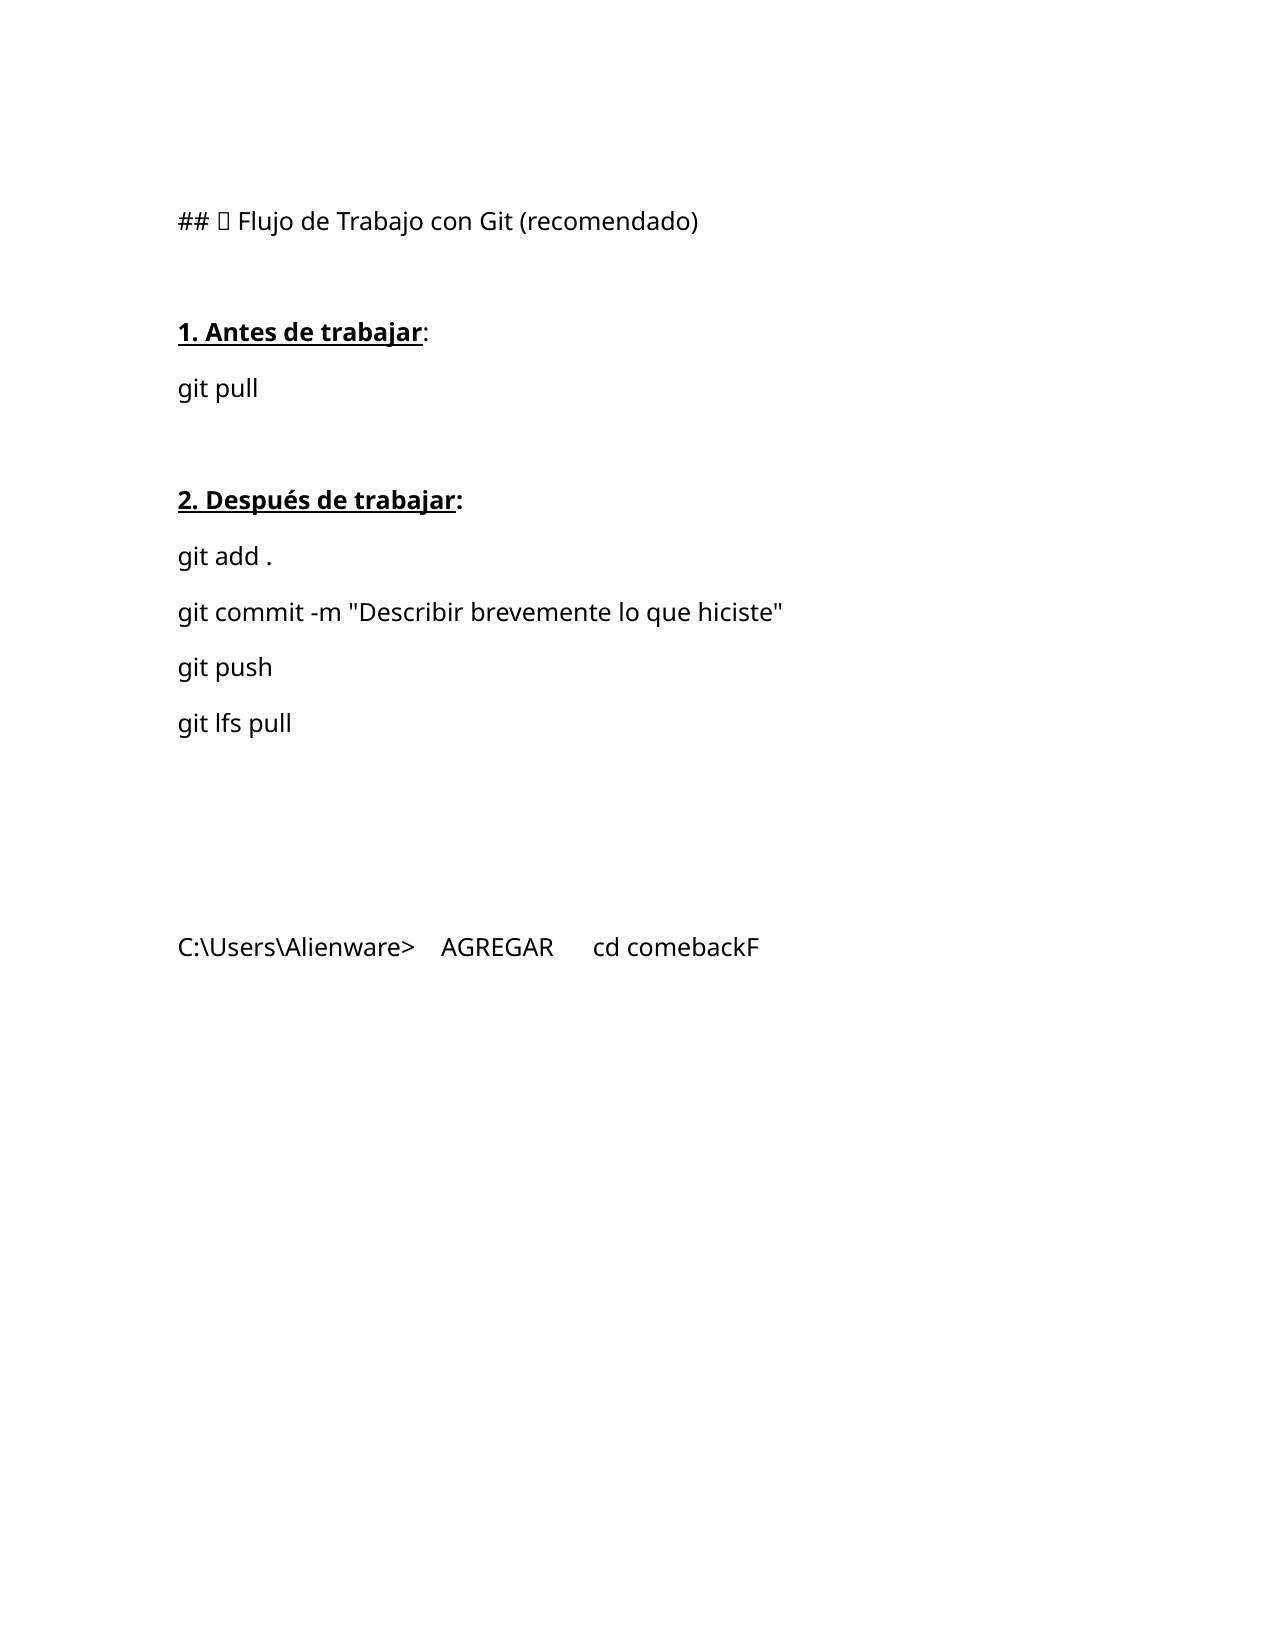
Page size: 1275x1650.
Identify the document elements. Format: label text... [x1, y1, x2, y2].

text C:\Users\Alienware> AGREGAR cd comebackF [177, 929, 1098, 963]
text ## 🔁 Flujo de Trabajo con Git (recomendado) [177, 203, 1098, 237]
text git commit -m "Describir brevemente lo que hiciste" [177, 594, 1098, 628]
text git pull [177, 371, 1098, 405]
text 2. Después de trabajar: [177, 483, 1098, 517]
text git push [177, 650, 1098, 684]
text git lfs pull [177, 706, 1098, 740]
text 1. Antes de trabajar: [177, 315, 1098, 349]
text git add . [177, 538, 1098, 572]
